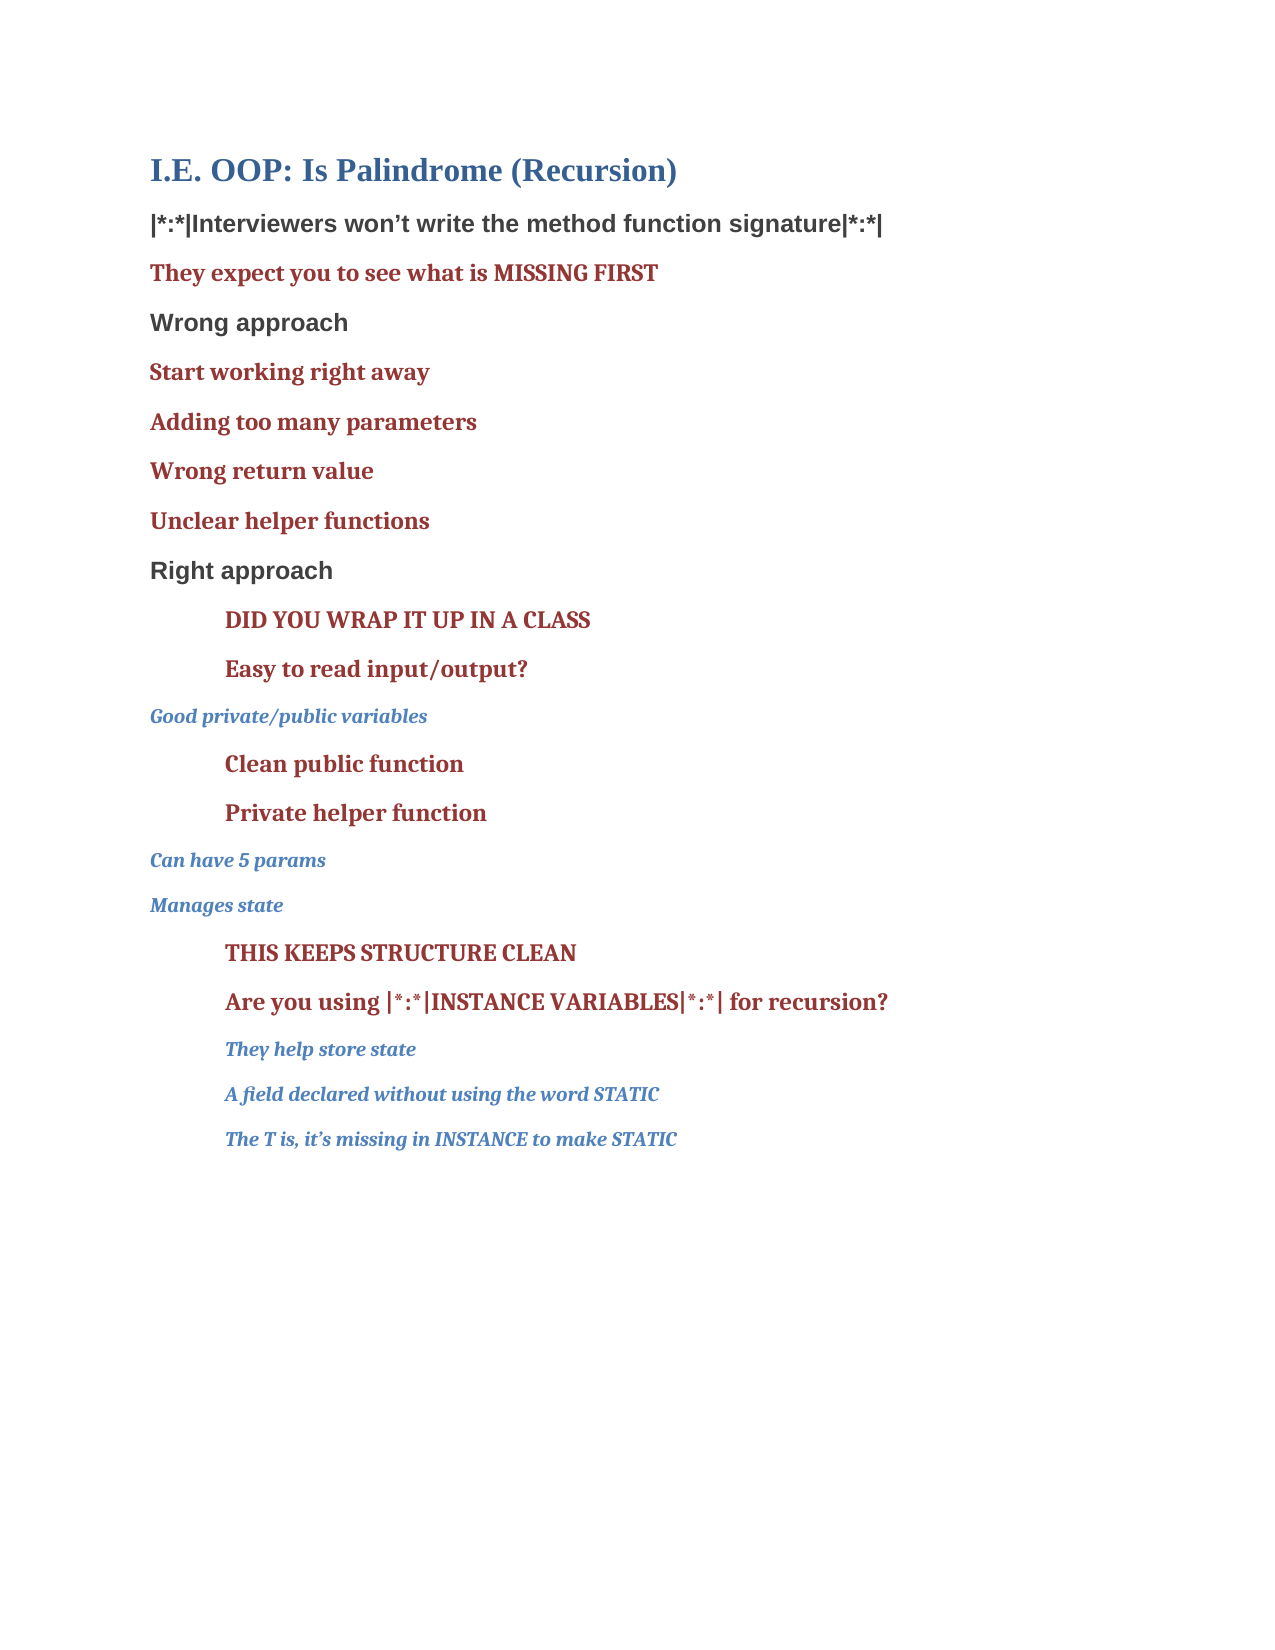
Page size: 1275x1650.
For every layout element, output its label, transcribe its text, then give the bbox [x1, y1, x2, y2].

subtitle Clean public function [225, 750, 1125, 778]
subtitle Good private/public variables [150, 705, 1125, 729]
subtitle They help store state [225, 1038, 1125, 1062]
subtitle A field declared without using the word STATIC [225, 1082, 1125, 1106]
subtitle Right approach [150, 556, 1125, 585]
subtitle Start working right away [150, 358, 1125, 387]
subtitle Can have 5 params [150, 849, 1125, 873]
subtitle |*:*|Interviewers won’t write the method function signature|*:*| [150, 209, 1125, 238]
subtitle I.E. OOP: Is Palindrome (Recursion) [150, 150, 1125, 188]
subtitle Are you using |*:*|INSTANCE VARIABLES|*:*| for recursion? [225, 988, 1125, 1017]
subtitle Adding too many parameters [150, 407, 1125, 436]
subtitle Private helper function [225, 799, 1125, 828]
subtitle They expect you to see what is MISSING FIRST [150, 259, 1125, 287]
subtitle THIS KEEPS STRUCTURE CLEAN [225, 938, 1125, 967]
subtitle Wrong approach [150, 308, 1125, 337]
subtitle The T is, it’s missing in INSTANCE to make STATIC [225, 1127, 1125, 1151]
subtitle Unclear helper functions [150, 507, 1125, 535]
subtitle Wrong return value [150, 457, 1125, 486]
subtitle Easy to read input/output? [225, 655, 1125, 684]
subtitle Manages state [150, 894, 1125, 918]
subtitle DID YOU WRAP IT UP IN A CLASS [225, 606, 1125, 634]
